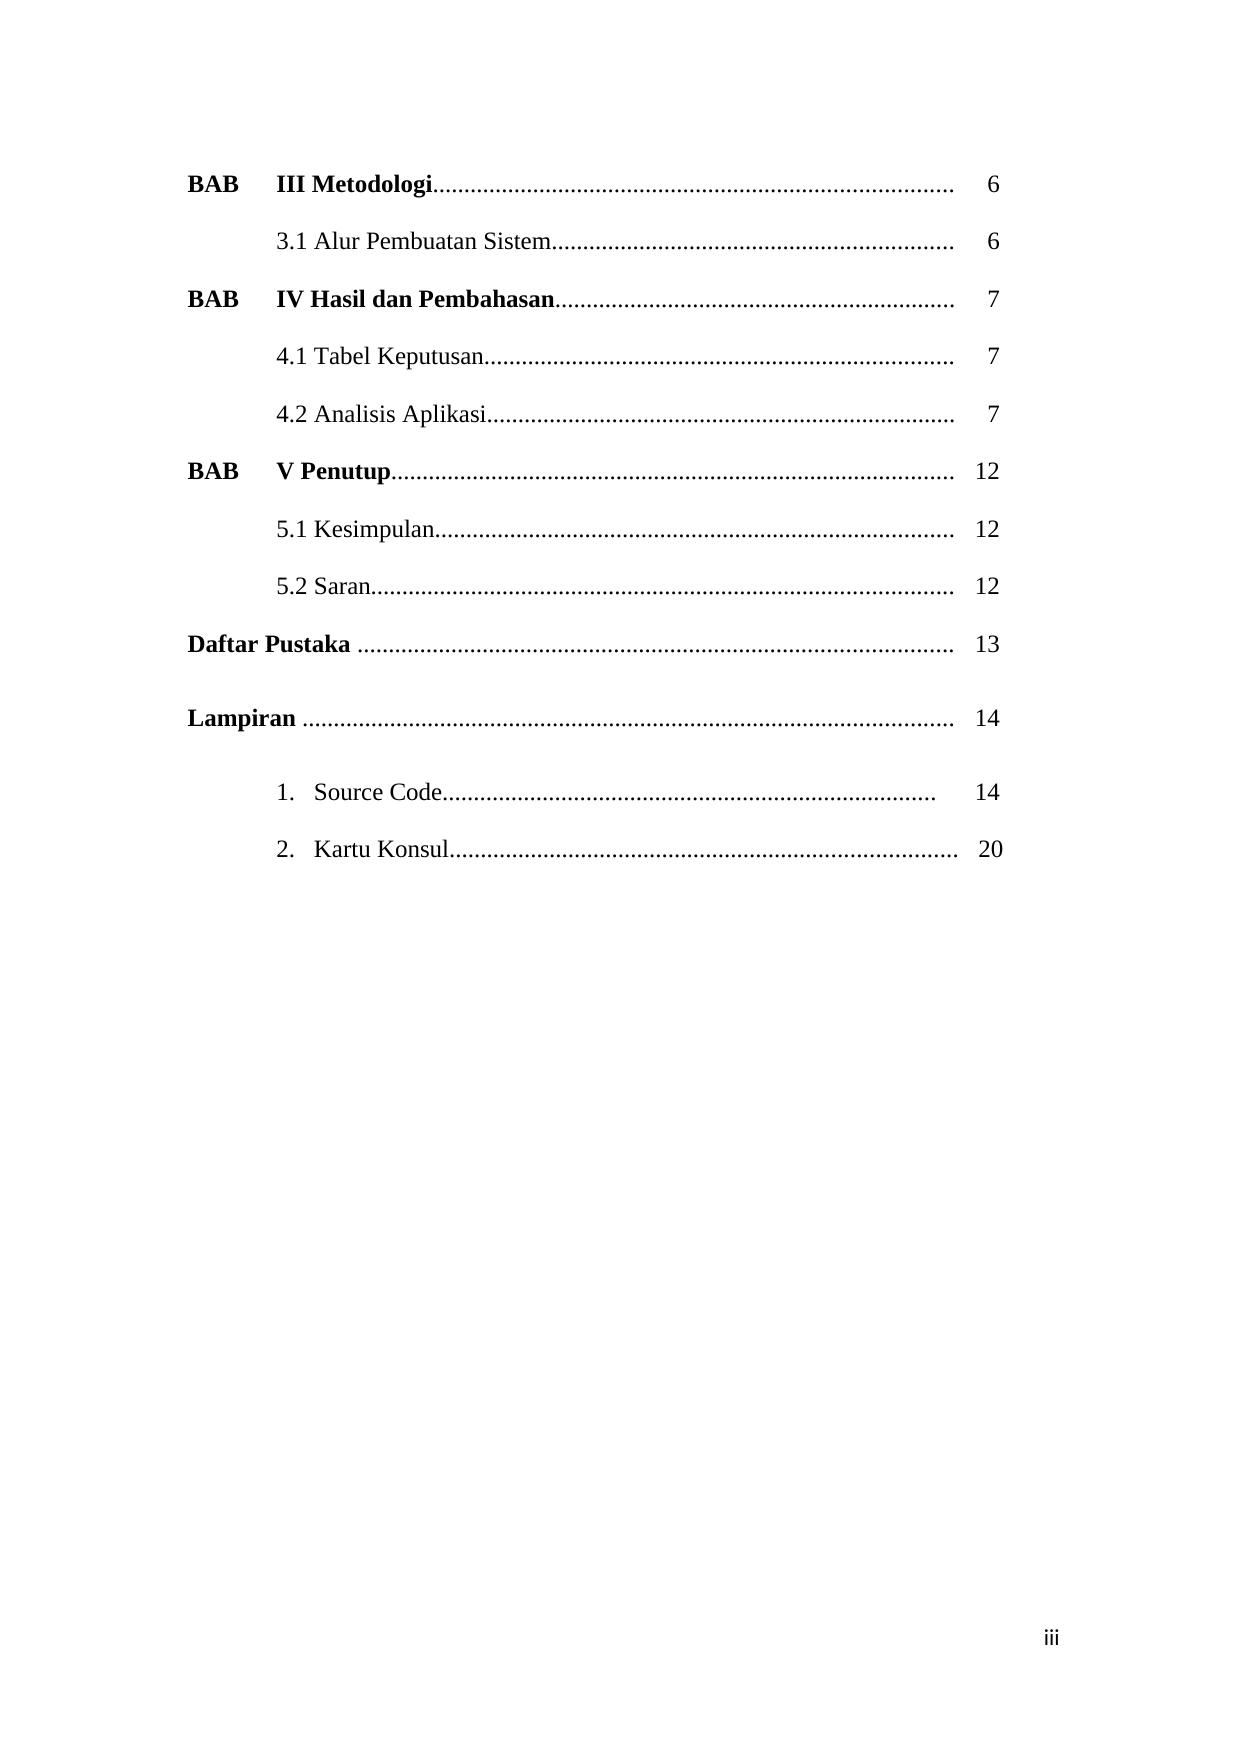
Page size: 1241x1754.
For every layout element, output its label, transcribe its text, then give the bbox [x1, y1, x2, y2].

text 3.1 Alur Pembuatan Sistem 6 [217, 226, 1059, 255]
text Daftar Pustaka 13 [187, 629, 1059, 657]
text 5.2 Saran 12 [217, 571, 1059, 600]
text BAB III Metodologi 6 [187, 169, 1059, 197]
text 4.1 Tabel Keputusan 7 [217, 341, 1059, 370]
text 4.2 Analisis Aplikasi 7 [217, 399, 1059, 427]
list Source Code 14 [276, 777, 1059, 806]
text Lampiran 14 [187, 703, 1059, 732]
text 5.1 Kesimpulan 12 [217, 514, 1059, 542]
list Kartu Konsul 20 [276, 834, 984, 863]
text BAB V Penutup 12 [187, 456, 1059, 485]
text BAB IV Hasil dan Pembahasan 7 [187, 284, 1059, 312]
